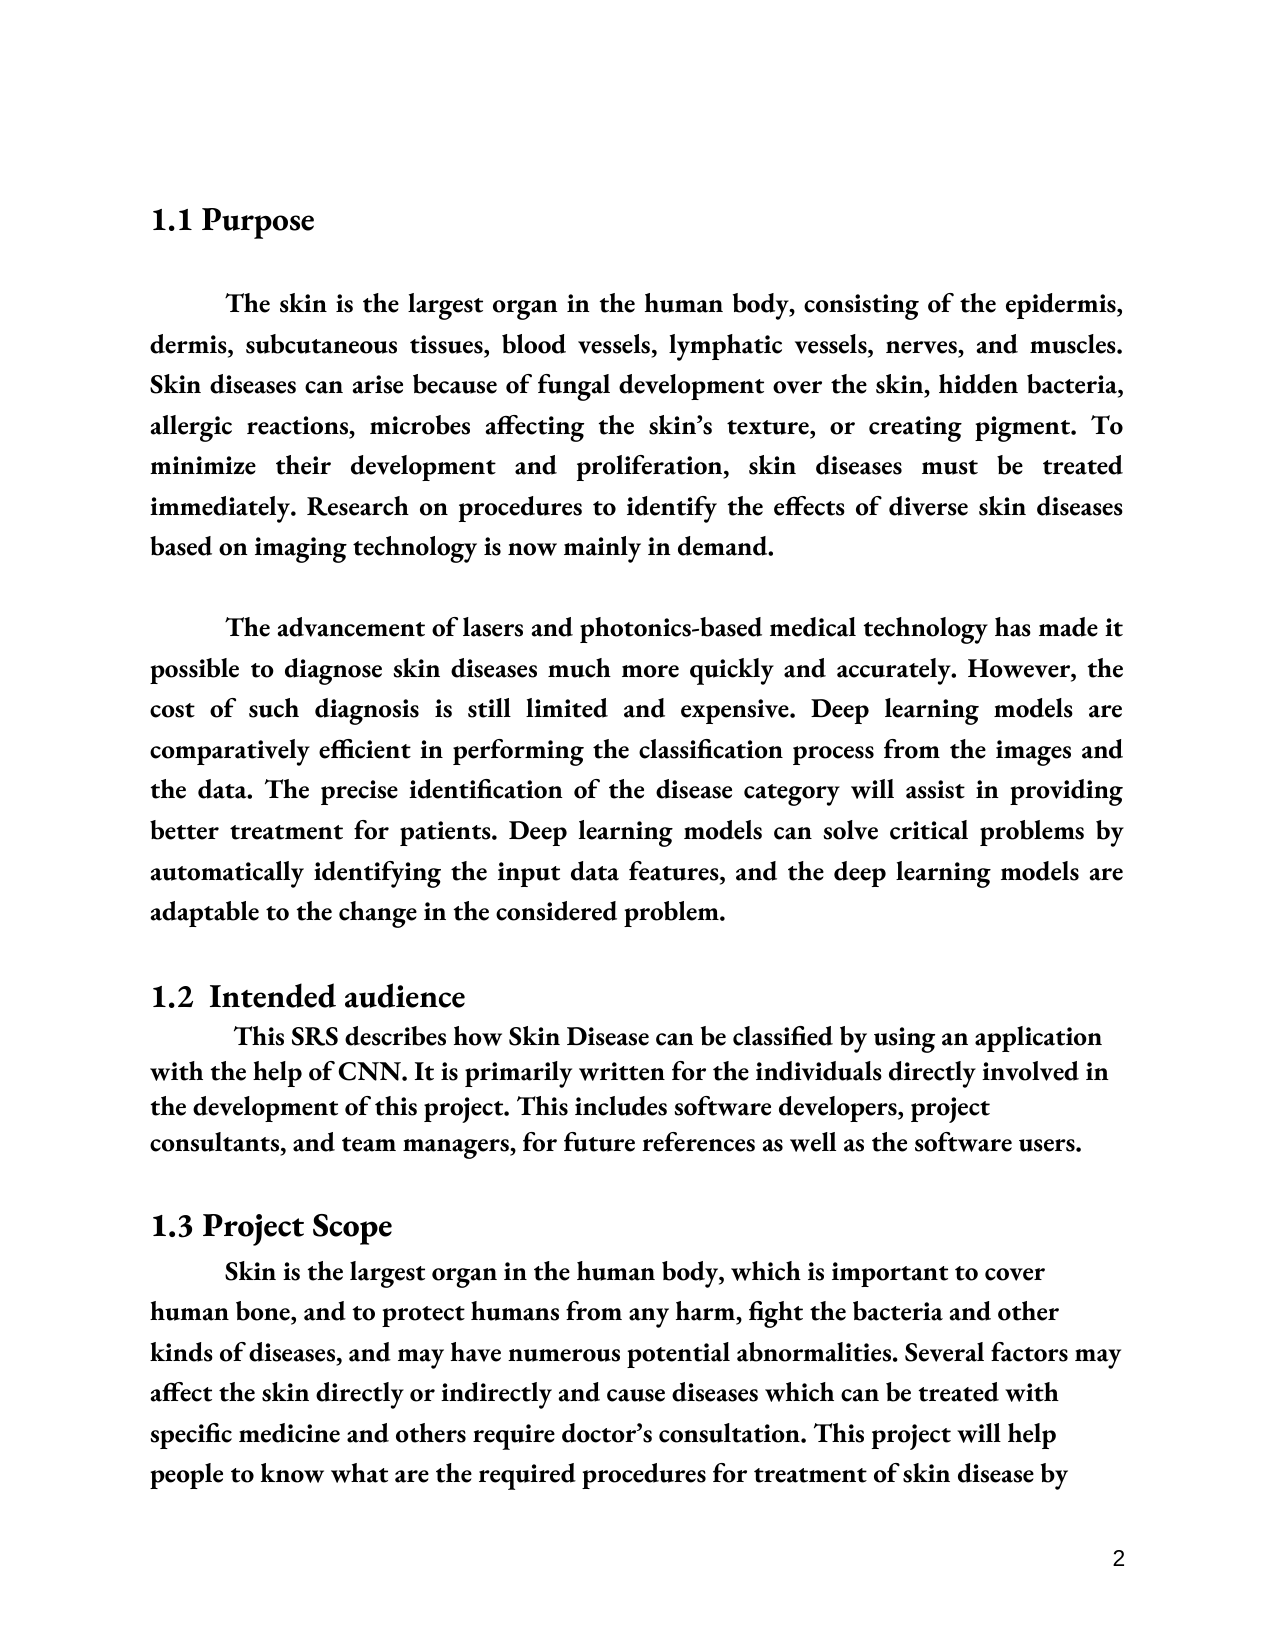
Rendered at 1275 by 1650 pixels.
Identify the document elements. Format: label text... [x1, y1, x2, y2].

text The advancement of lasers and photonics-based medical technology has made it possible to diagnose skin diseases much more quickly and accurately. However, the cost of such diagnosis is still limited and expensive. Deep learning models are comparatively efficient in performing the classification process from the images and the data. The precise identification of the disease category will assist in providing better treatment for patients. Deep learning models can solve critical problems by automatically identifying the input data features, and the deep learning models are adaptable to the change in the considered problem. [150, 609, 1125, 928]
text The skin is the largest organ in the human body, consisting of the epidermis, dermis, subcutaneous tissues, blood vessels, lymphatic vessels, nerves, and muscles. Skin diseases can arise because of fungal development over the skin, hidden bacteria, allergic reactions, microbes affecting the skin’s texture, or creating pigment. To minimize their development and proliferation, skin diseases must be treated immediately. Research on procedures to identify the effects of diverse skin diseases based on imaging technology is now mainly in demand. [150, 285, 1125, 564]
text 1.2 Intended audience [150, 974, 1125, 1018]
text 1.3 Project Scope [150, 1203, 1125, 1246]
text 1.1 Purpose [150, 197, 1125, 240]
text This SRS describes how Skin Disease can be classified by using an application with the help of CNN. It is primarily written for the individuals directly involved in the development of this project. This includes software developers, project consultants, and team managers, for future references as well as the software users. [150, 1018, 1125, 1159]
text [150, 1253, 1125, 1491]
